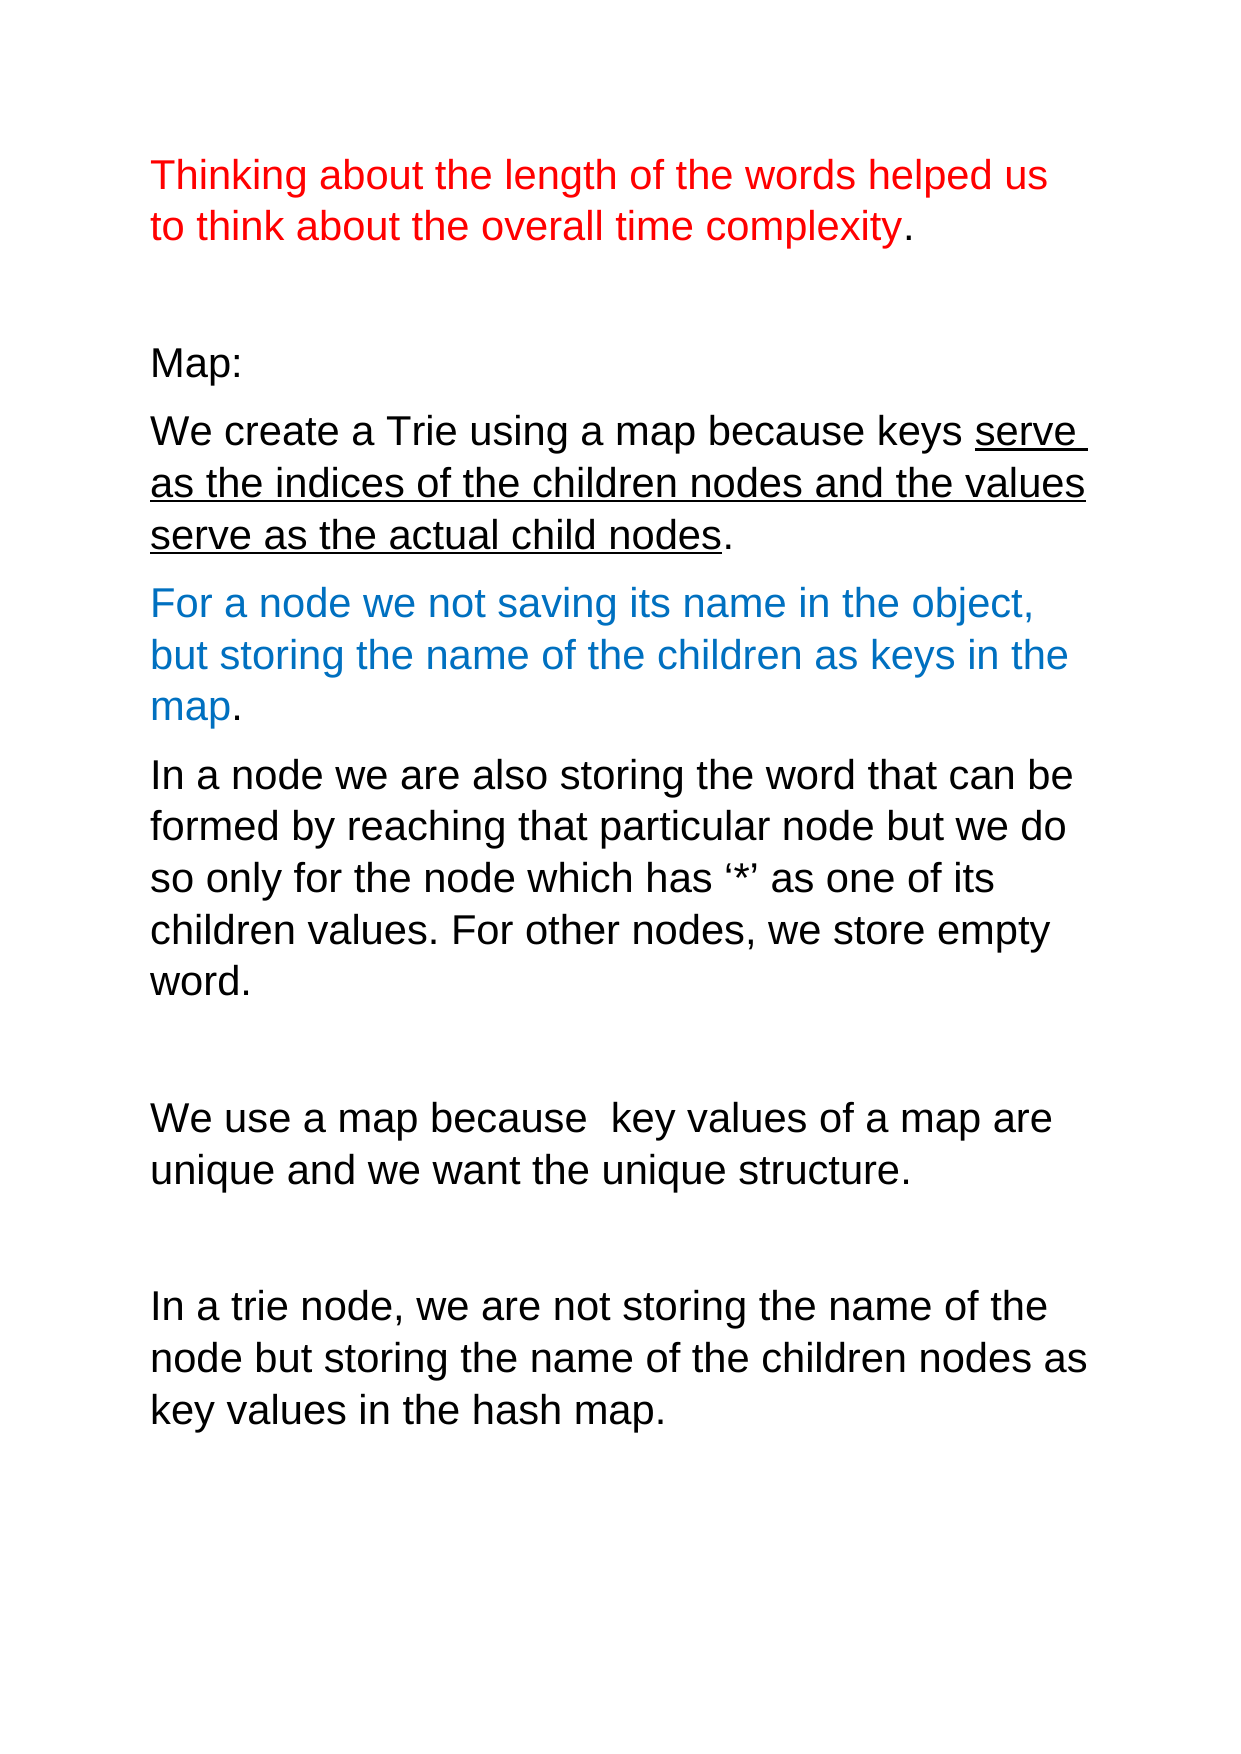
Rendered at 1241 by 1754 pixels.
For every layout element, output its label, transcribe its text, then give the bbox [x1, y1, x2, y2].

text Map: [150, 338, 1090, 386]
text For a node we not saving its name in the object, but storing the name of the children as keys in the map. [150, 578, 1090, 729]
text We use a map because key values of a map are unique and we want the unique structure. [150, 1093, 1090, 1193]
text In a node we are also storing the word that can be formed by reaching that particular node but we do so only for the node which has ‘*’ as one of its children values. For other nodes, we store empty word. [150, 750, 1090, 1004]
text In a trie node, we are not storing the name of the node but storing the name of the children nodes as key values in the hash map. [150, 1282, 1090, 1433]
text Thinking about the length of the words helped us to think about the overall time complexity. [150, 150, 1090, 249]
text We create a Trie using a map because keys serve as the indices of the children nodes and the values serve as the actual child nodes. [150, 407, 1090, 558]
